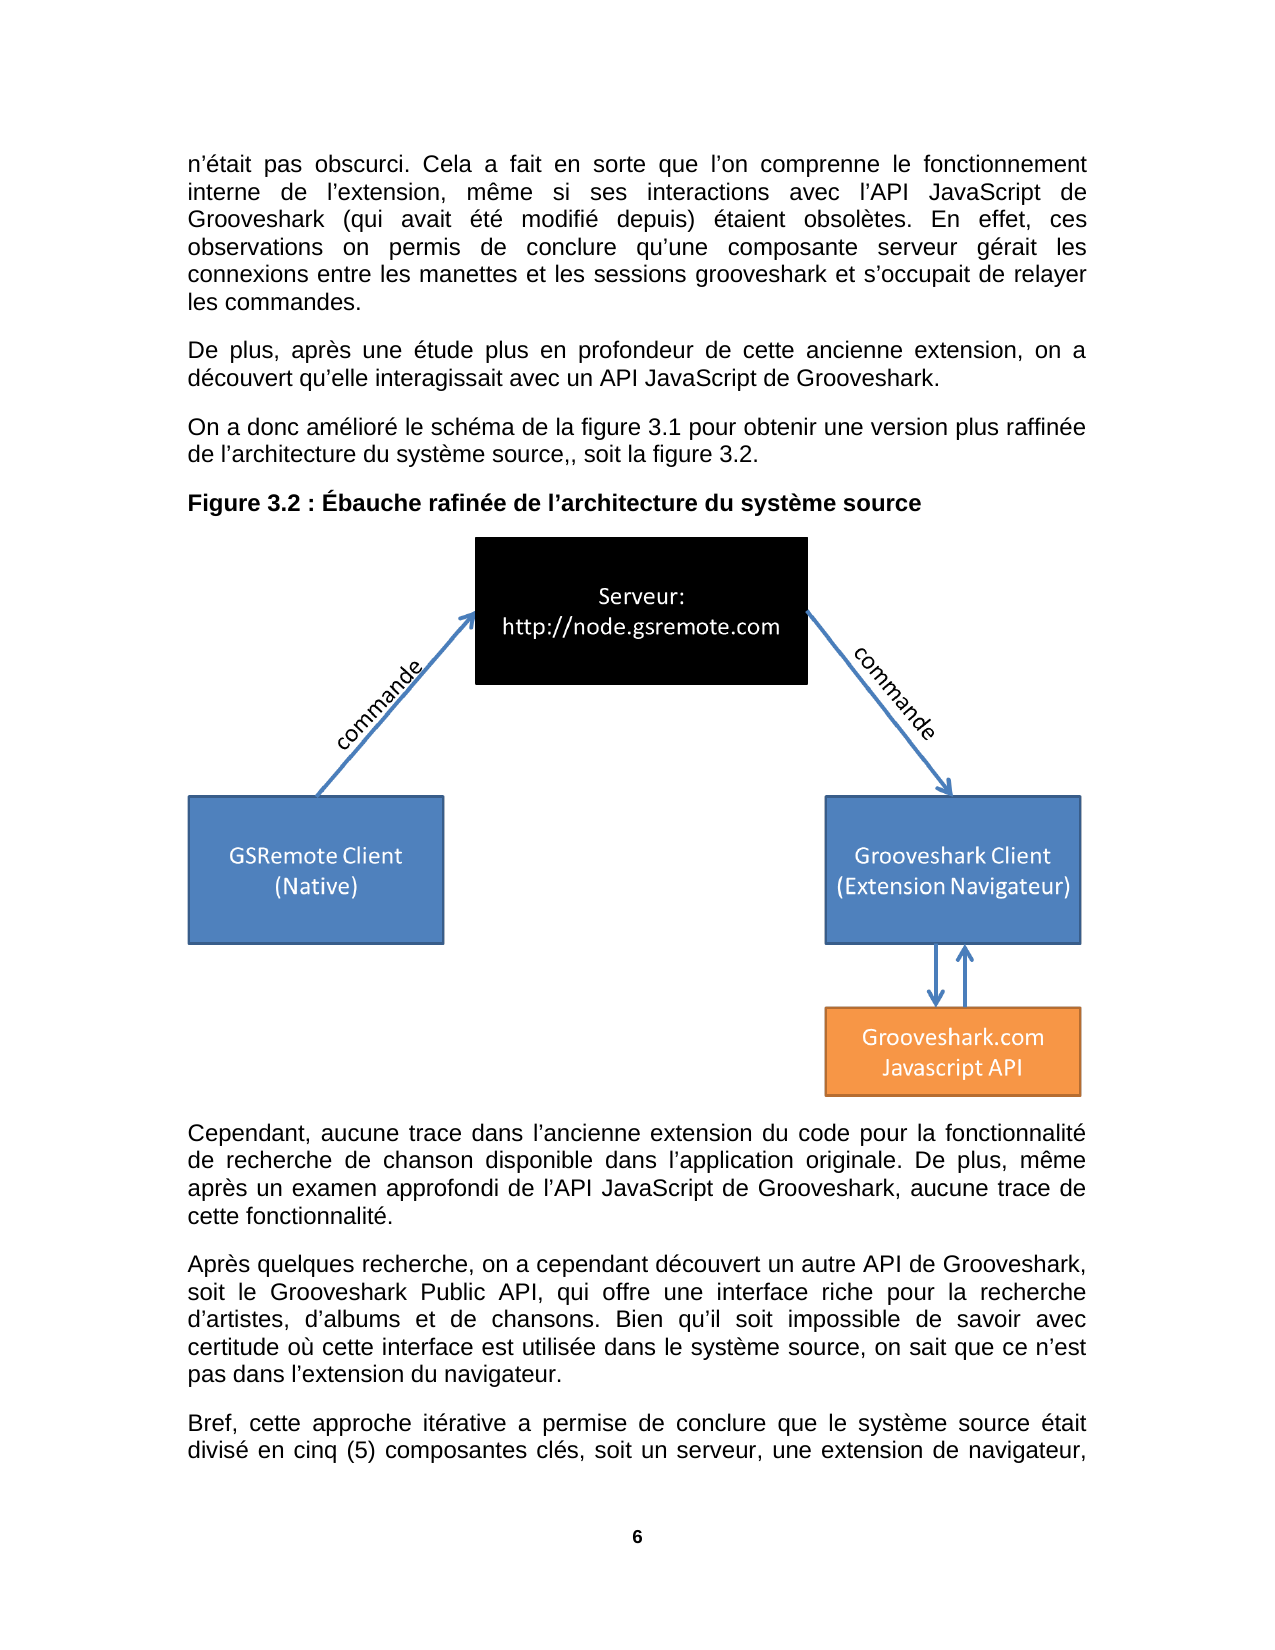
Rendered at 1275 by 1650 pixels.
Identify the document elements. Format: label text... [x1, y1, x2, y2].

text Figure 3.2 : Ébauche rafinée de l’architecture du système source [187, 488, 1088, 516]
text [187, 1409, 1088, 1464]
text On a donc amélioré le schéma de la figure 3.1 pour obtenir une version plus raffinée de l’architecture du système source,, soit la figure 3.2. [187, 412, 1088, 468]
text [187, 150, 1088, 316]
text Après quelques recherche, on a cependant découvert un autre API de Grooveshark, soit le Grooveshark Public API, qui offre une interface riche pour la recherche d’artistes, d’albums et de chansons. Bien qu’il soit impossible de savoir avec certitude où cette interface est utilisée dans le système source, on sait que ce n’est pas dans l’extension du navigateur. [187, 1250, 1088, 1388]
text De plus, après une étude plus en profondeur de cette ancienne extension, on a découvert qu’elle interagissait avec un API JavaScript de Grooveshark. [187, 336, 1088, 392]
picture [187, 537, 1086, 1098]
text Cependant, aucune trace dans l’ancienne extension du code pour la fonctionnalité de recherche de chanson disponible dans l’application originale. De plus, même après un examen approfondi de l’API JavaScript de Grooveshark, aucune trace de cette fonctionnalité. [187, 1119, 1088, 1229]
